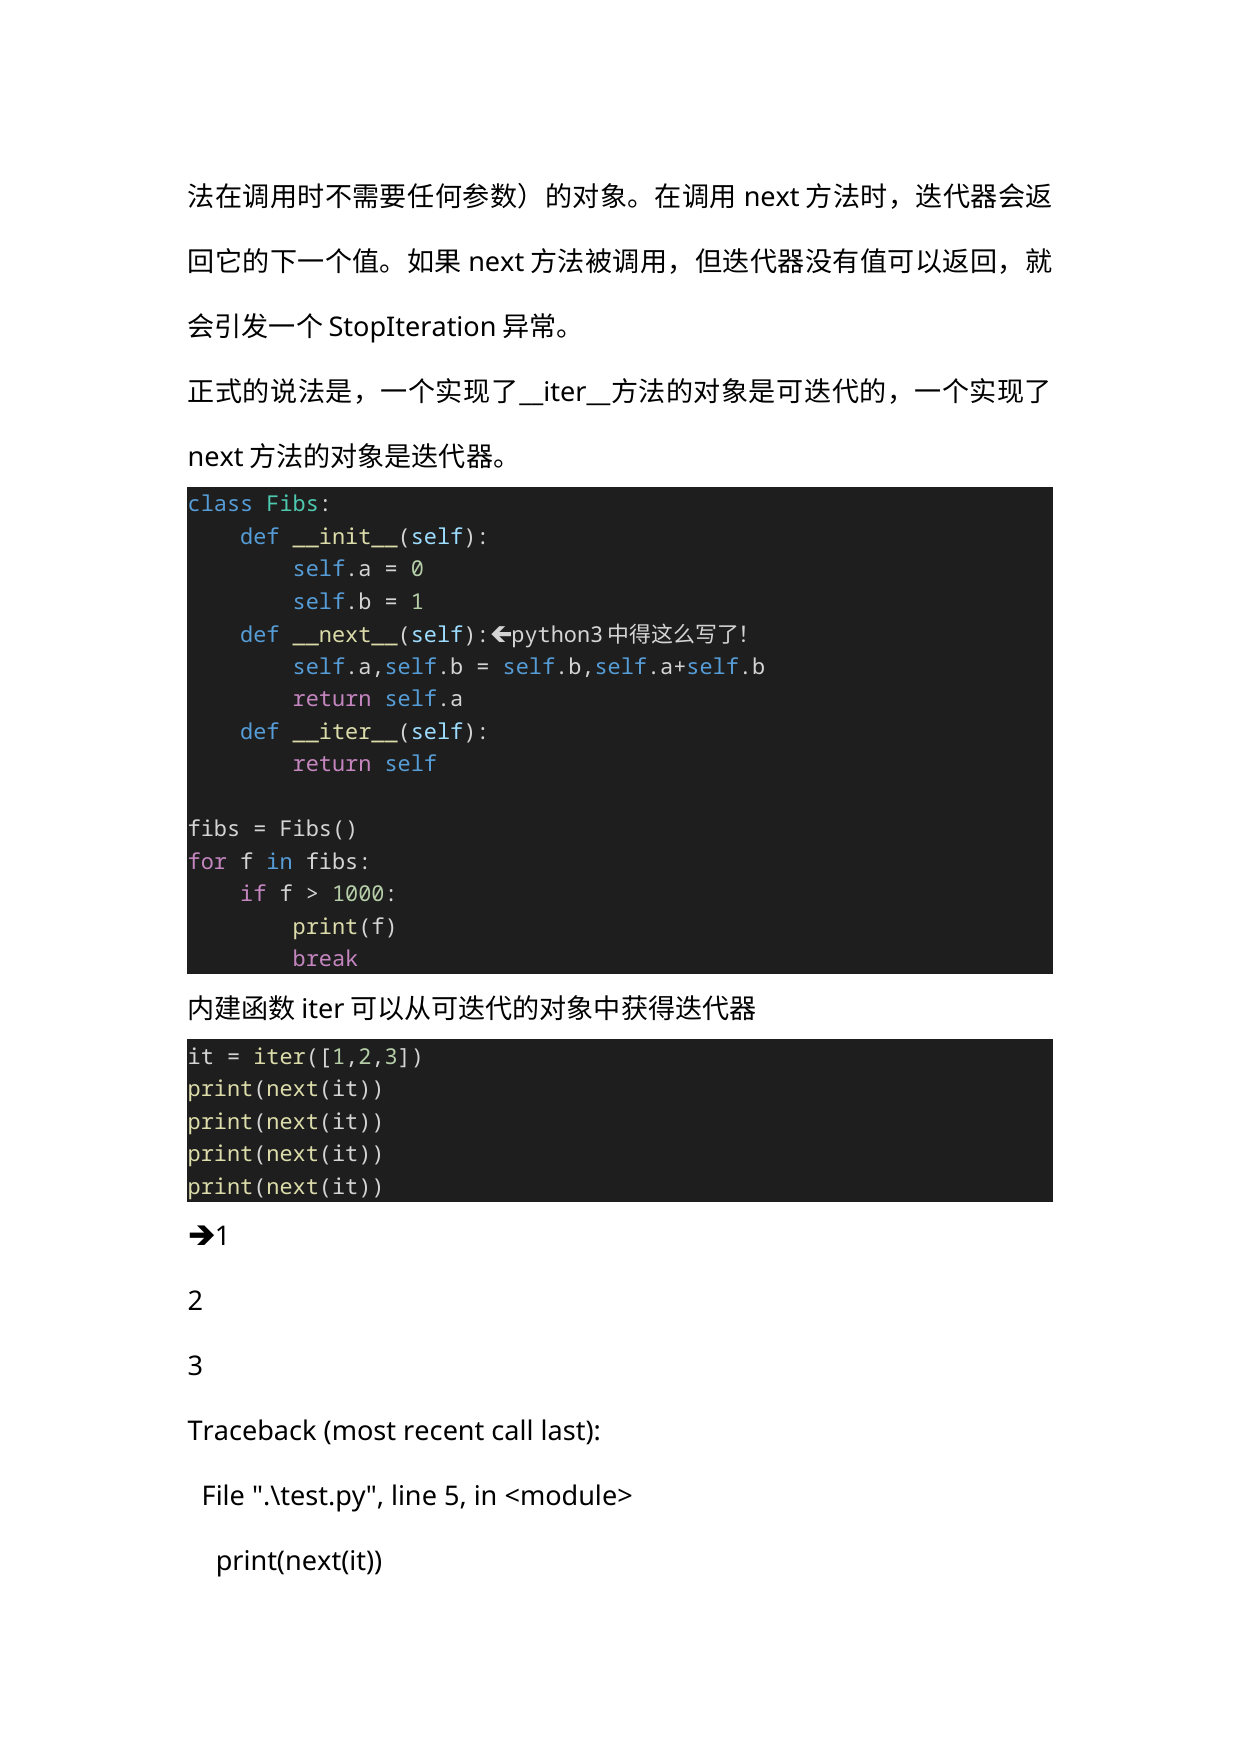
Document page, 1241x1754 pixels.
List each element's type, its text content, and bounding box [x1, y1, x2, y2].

text 1 [187, 1202, 1053, 1267]
text return self [187, 747, 1053, 779]
text print(next(it)) [187, 1527, 1053, 1592]
text 3 [187, 1332, 1053, 1397]
text def __init__(self): [187, 519, 1053, 552]
text fibs = Fibs() [187, 812, 1053, 844]
text it = iter([1,2,3]) [187, 1039, 1053, 1072]
text class Fibs: [187, 487, 1053, 519]
text print(f) [187, 909, 1053, 942]
text print(next(it)) [187, 1169, 1053, 1202]
text print(next(it)) [187, 1104, 1053, 1137]
text def __next__(self):python3中得这么写了！ [187, 617, 1053, 649]
text print(next(it)) [187, 1137, 1053, 1169]
text File ".\test.py", line 5, in <module> [187, 1462, 1053, 1527]
text if f > 1000: [187, 877, 1053, 909]
text 正式的说法是，一个实现了__iter__方法的对象是可迭代的，一个实现了next方法的对象是迭代器。 [187, 357, 1053, 487]
text 2 [187, 1267, 1053, 1332]
text self.b = 1 [187, 584, 1053, 617]
text def __iter__(self): [187, 714, 1053, 747]
text Traceback (most recent call last): [187, 1397, 1053, 1462]
text self.a = 0 [187, 552, 1053, 584]
text break [187, 942, 1053, 974]
text return self.a [187, 682, 1053, 714]
text self.a,self.b = self.b,self.a+self.b [187, 649, 1053, 682]
text for f in fibs: [187, 844, 1053, 877]
text 内建函数iter可以从可迭代的对象中获得迭代器 [187, 974, 1053, 1039]
text print(next(it)) [187, 1072, 1053, 1104]
